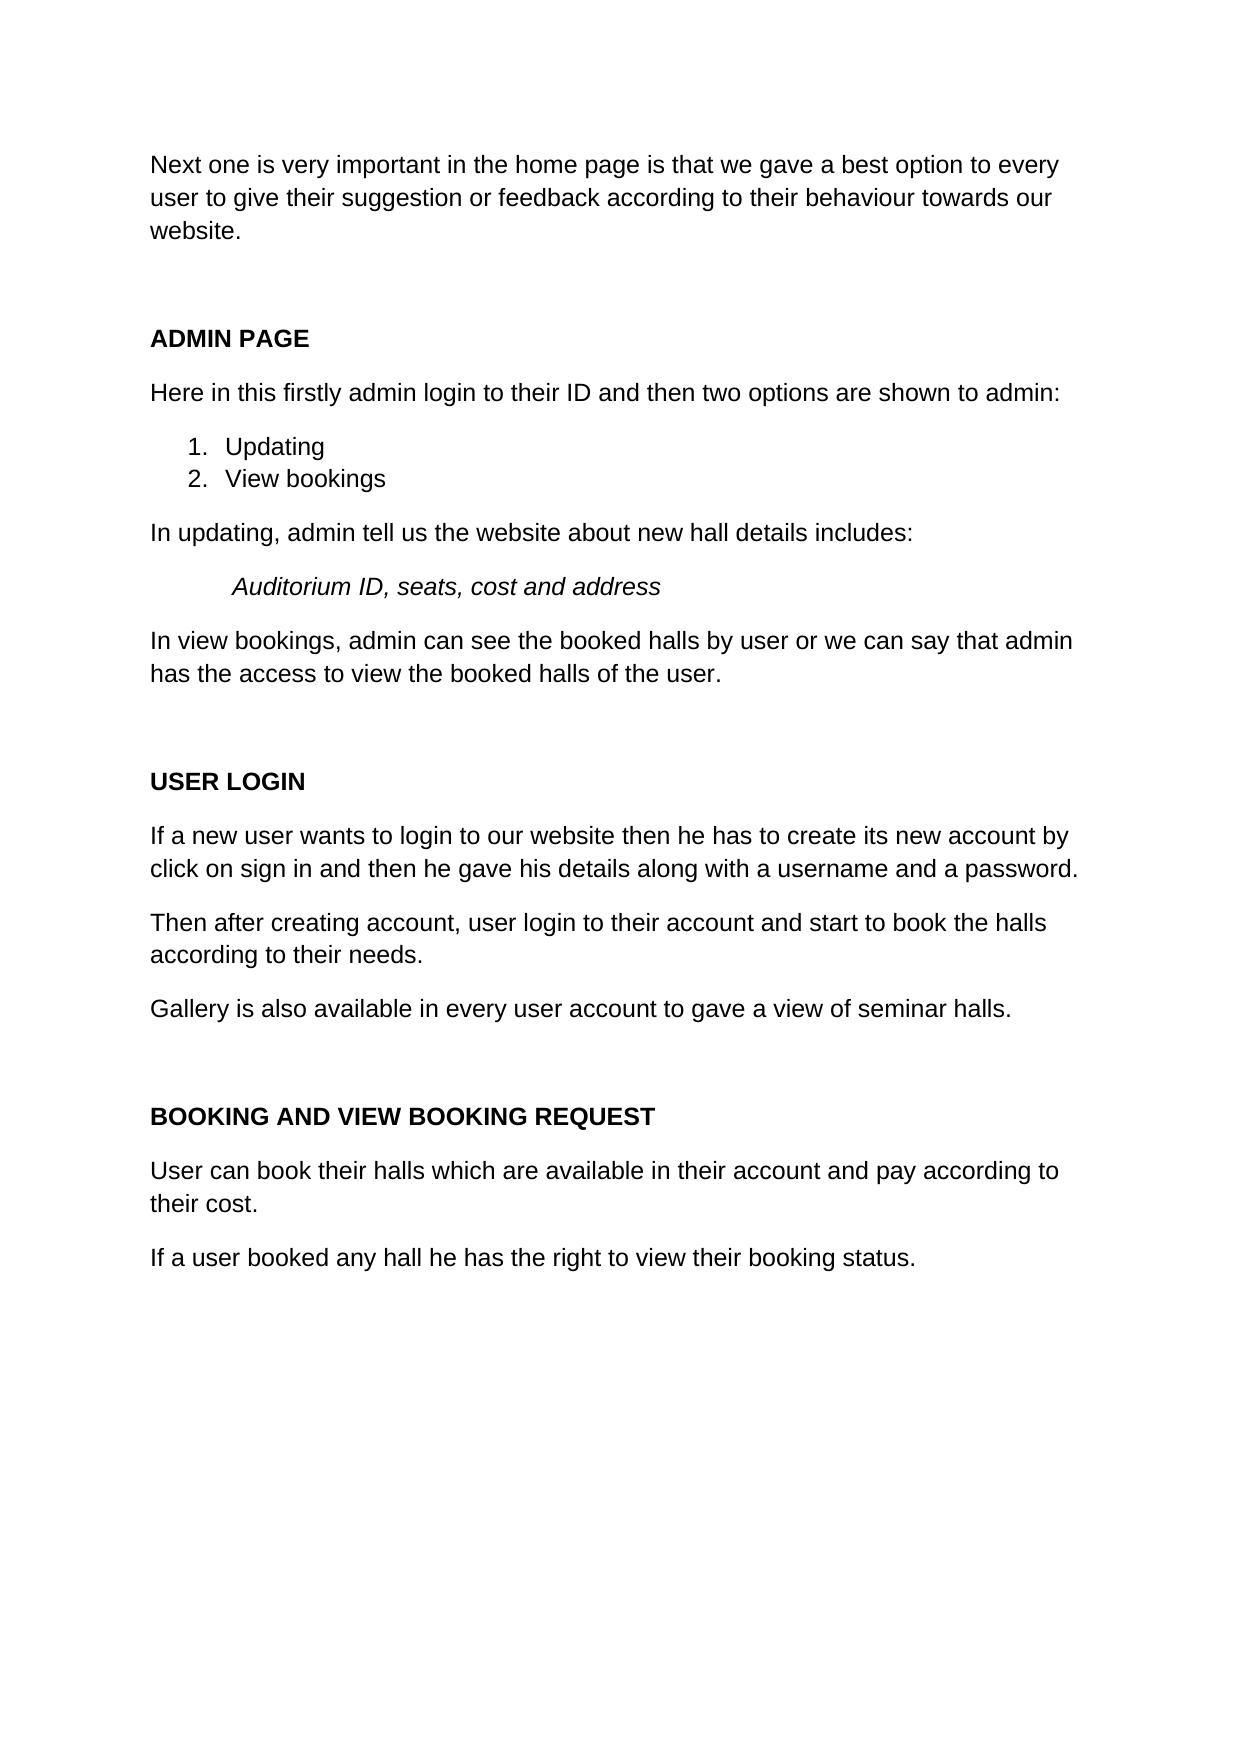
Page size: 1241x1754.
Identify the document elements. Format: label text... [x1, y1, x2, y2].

text User can book their halls which are available in their account and pay according to their cost. [150, 1156, 1090, 1218]
list Updating [187, 431, 1090, 460]
text USER LOGIN [150, 767, 1090, 796]
text Auditorium ID, seats, cost and address [150, 572, 1090, 601]
text In view bookings, admin can see the booked halls by user or we can say that admin has the access to view the booked halls of the user. [150, 626, 1090, 688]
text If a new user wants to login to our website then he has to create its new account by click on sign in and then he gave his details along with a username and a password. [150, 821, 1090, 882]
text BOOKING AND VIEW BOOKING REQUEST [150, 1102, 1090, 1131]
list View bookings [187, 464, 1090, 493]
text Here in this firstly admin login to their ID and then two options are shown to admin: [150, 378, 1090, 406]
text In updating, admin tell us the website about new hall details includes: [150, 518, 1090, 547]
text Next one is very important in the home page is that we gave a best option to every user to give their suggestion or feedback according to their behaviour towards our website. [150, 150, 1090, 245]
text ADMIN PAGE [150, 324, 1090, 352]
text If a user booked any hall he has the right to view their booking status. [150, 1243, 1090, 1272]
text Gallery is also available in every user account to gave a view of seminar halls. [150, 994, 1090, 1023]
text Then after creating account, user login to their account and start to book the halls according to their needs. [150, 907, 1090, 969]
